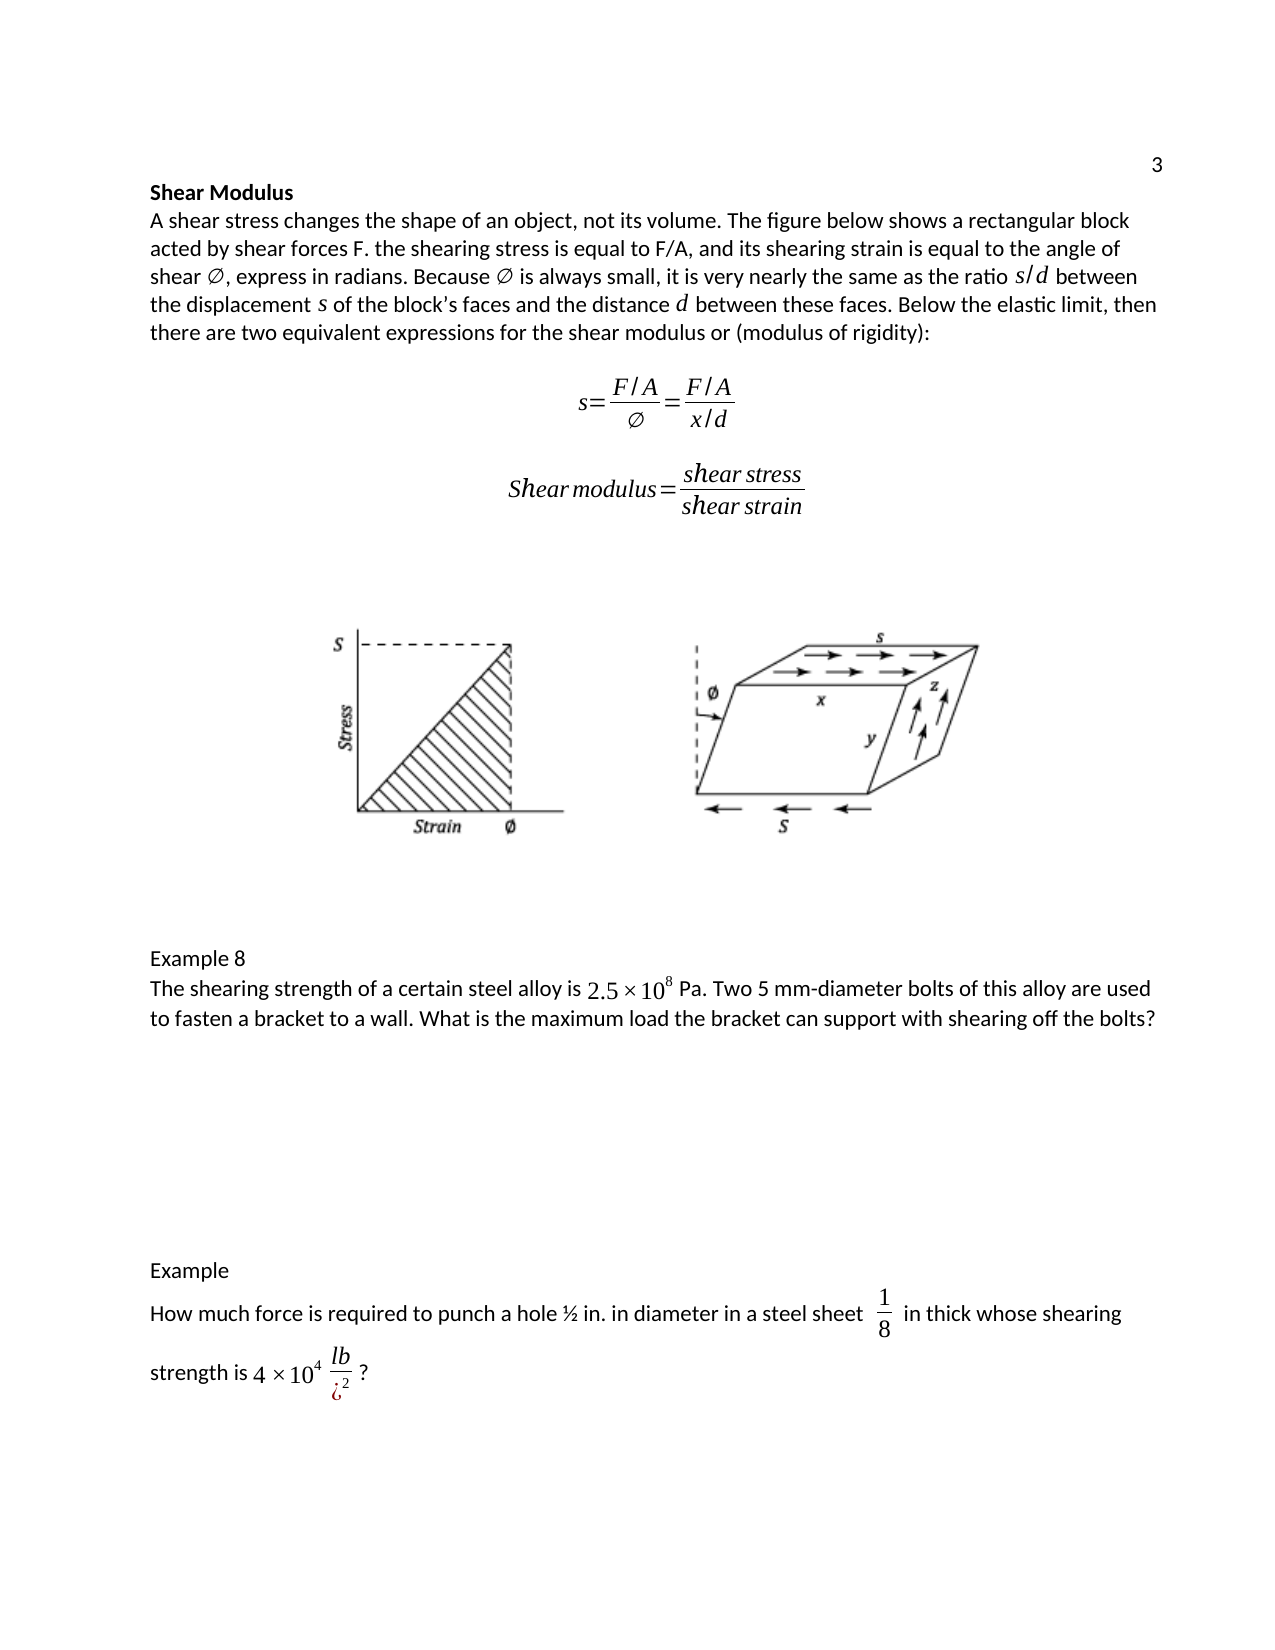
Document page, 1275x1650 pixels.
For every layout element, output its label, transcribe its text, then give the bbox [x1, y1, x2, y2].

picture [265, 576, 1047, 889]
text A shear stress changes the shape of an object, not its volume. The figure below shows a rectangular block acted by shear forces F. the shearing stress is equal to F/A, and its shearing strain is equal to the angle of shear , express in radians. Because is always small, it is very nearly the same as the ratio between the displacement of the block’s faces and the distance between these faces. Below the elastic limit, then there are two equivalent expressions for the shear modulus or (modulus of rigidity): [150, 206, 1162, 346]
text Example 8 [150, 944, 1162, 972]
text Shear Modulus [150, 178, 1162, 206]
text The shearing strength of a certain steel alloy is Pa. Two 5 mm-diameter bolts of this alloy are used to fasten a bracket to a wall. What is the maximum load the bracket can support with shearing off the bolts? [150, 972, 1162, 1032]
text How much force is required to punch a hole ½ in. in diameter in a steel sheet in thick whose shearing strength is ? [150, 1284, 1162, 1401]
text 3 [150, 150, 1162, 178]
text Example [150, 1256, 1162, 1284]
